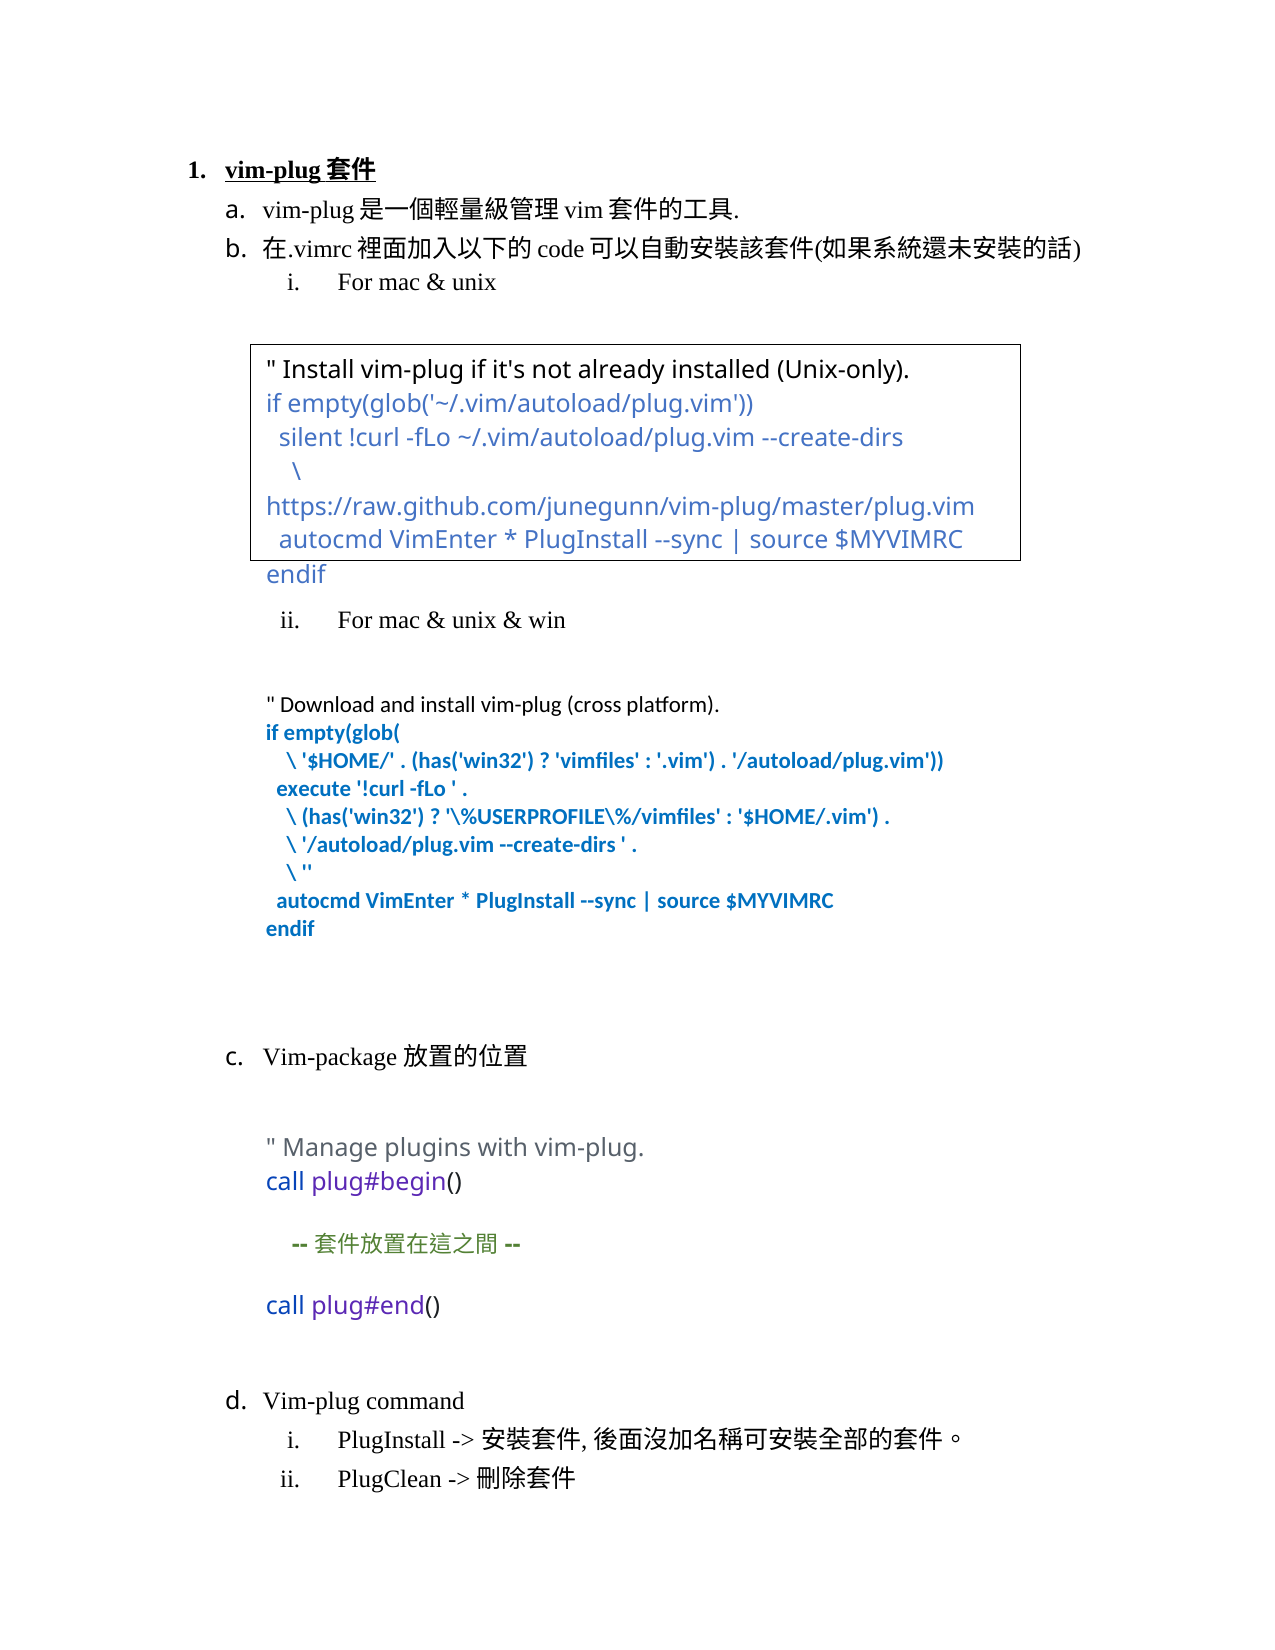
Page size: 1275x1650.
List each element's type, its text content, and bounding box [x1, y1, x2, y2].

list For mac & unix [300, 267, 1125, 296]
list Vim-plug command [225, 1382, 1125, 1417]
list For mac & unix & win [300, 605, 1125, 634]
list PlugClean -> 刪除套件 [300, 1458, 1125, 1494]
list vim-plug套件 [187, 150, 1125, 186]
list vim-plug是一個輕量級管理vim套件的工具. [225, 189, 1125, 225]
list Vim-package 放置的位置 [225, 1036, 1125, 1073]
list 在.vimrc裡面加入以下的code可以自動安裝該套件(如果系統還未安裝的話) [225, 228, 1125, 264]
list PlugInstall -> 安裝套件, 後面沒加名稱可安裝全部的套件。 [300, 1419, 1125, 1456]
